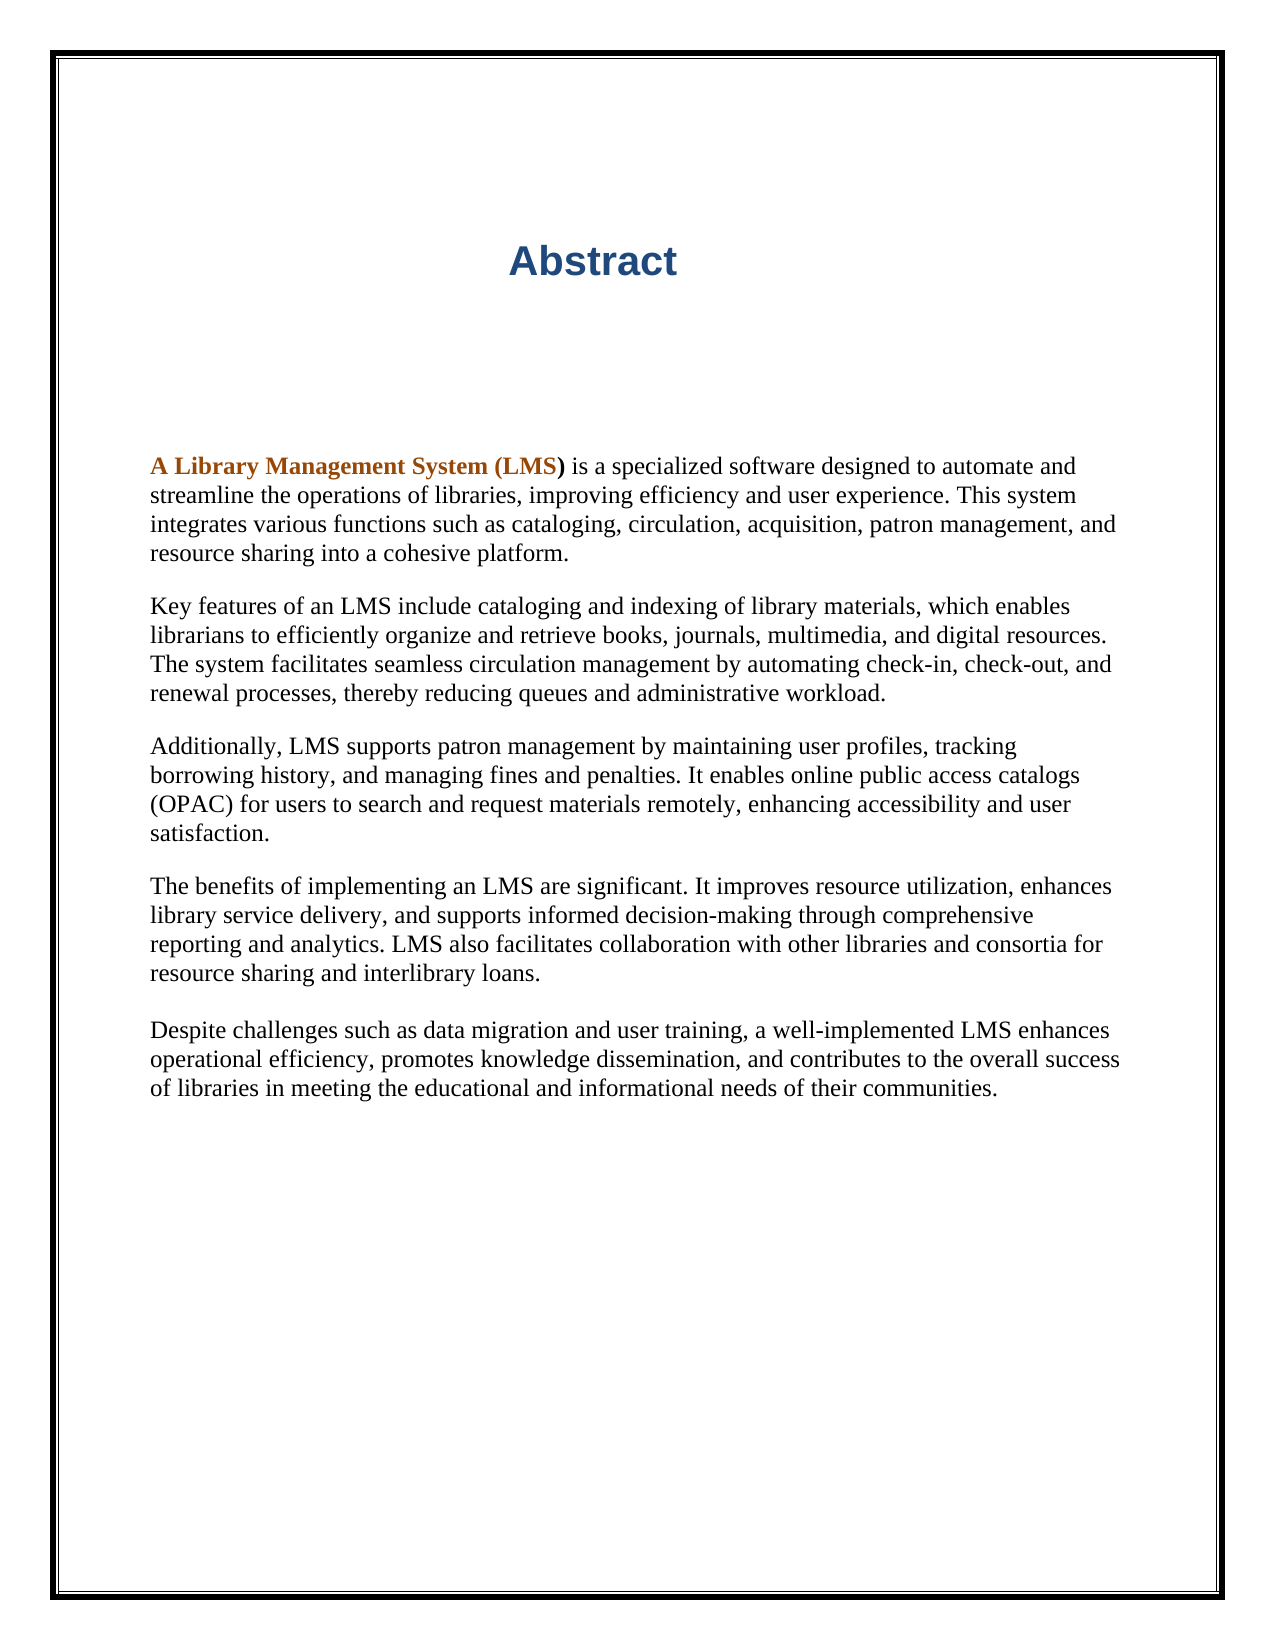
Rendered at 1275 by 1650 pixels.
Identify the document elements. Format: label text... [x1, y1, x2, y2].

text The benefits of implementing an LMS are significant. It improves resource utilization, enhances library service delivery, and supports informed decision-making through comprehensive reporting and analytics. LMS also facilitates collaboration with other libraries and consortia for resource sharing and interlibrary loans. [150, 871, 1125, 986]
text Additionally, LMS supports patron management by maintaining user profiles, tracking borrowing history, and managing fines and penalties. It enables online public access catalogs (OPAC) for users to search and request materials remotely, enhancing accessibility and user satisfaction. [150, 731, 1125, 846]
text Despite challenges such as data migration and user training, a well-implemented LMS enhances operational efficiency, promotes knowledge dissemination, and contributes to the overall success of libraries in meeting the educational and informational needs of their communities. [150, 1016, 1125, 1102]
text A Library Management System (LMS) is a specialized software designed to automate and streamline the operations of libraries, improving efficiency and user experience. This system integrates various functions such as cataloging, circulation, acquisition, patron management, and resource sharing into a cohesive platform. [150, 451, 1125, 566]
text Key features of an LMS include cataloging and indexing of library materials, which enables librarians to efficiently organize and retrieve books, journals, multimedia, and digital resources. The system facilitates seamless circulation management by automating check-in, check-out, and renewal processes, thereby reducing queues and administrative workload. [150, 591, 1125, 706]
text Abstract [150, 236, 1125, 312]
